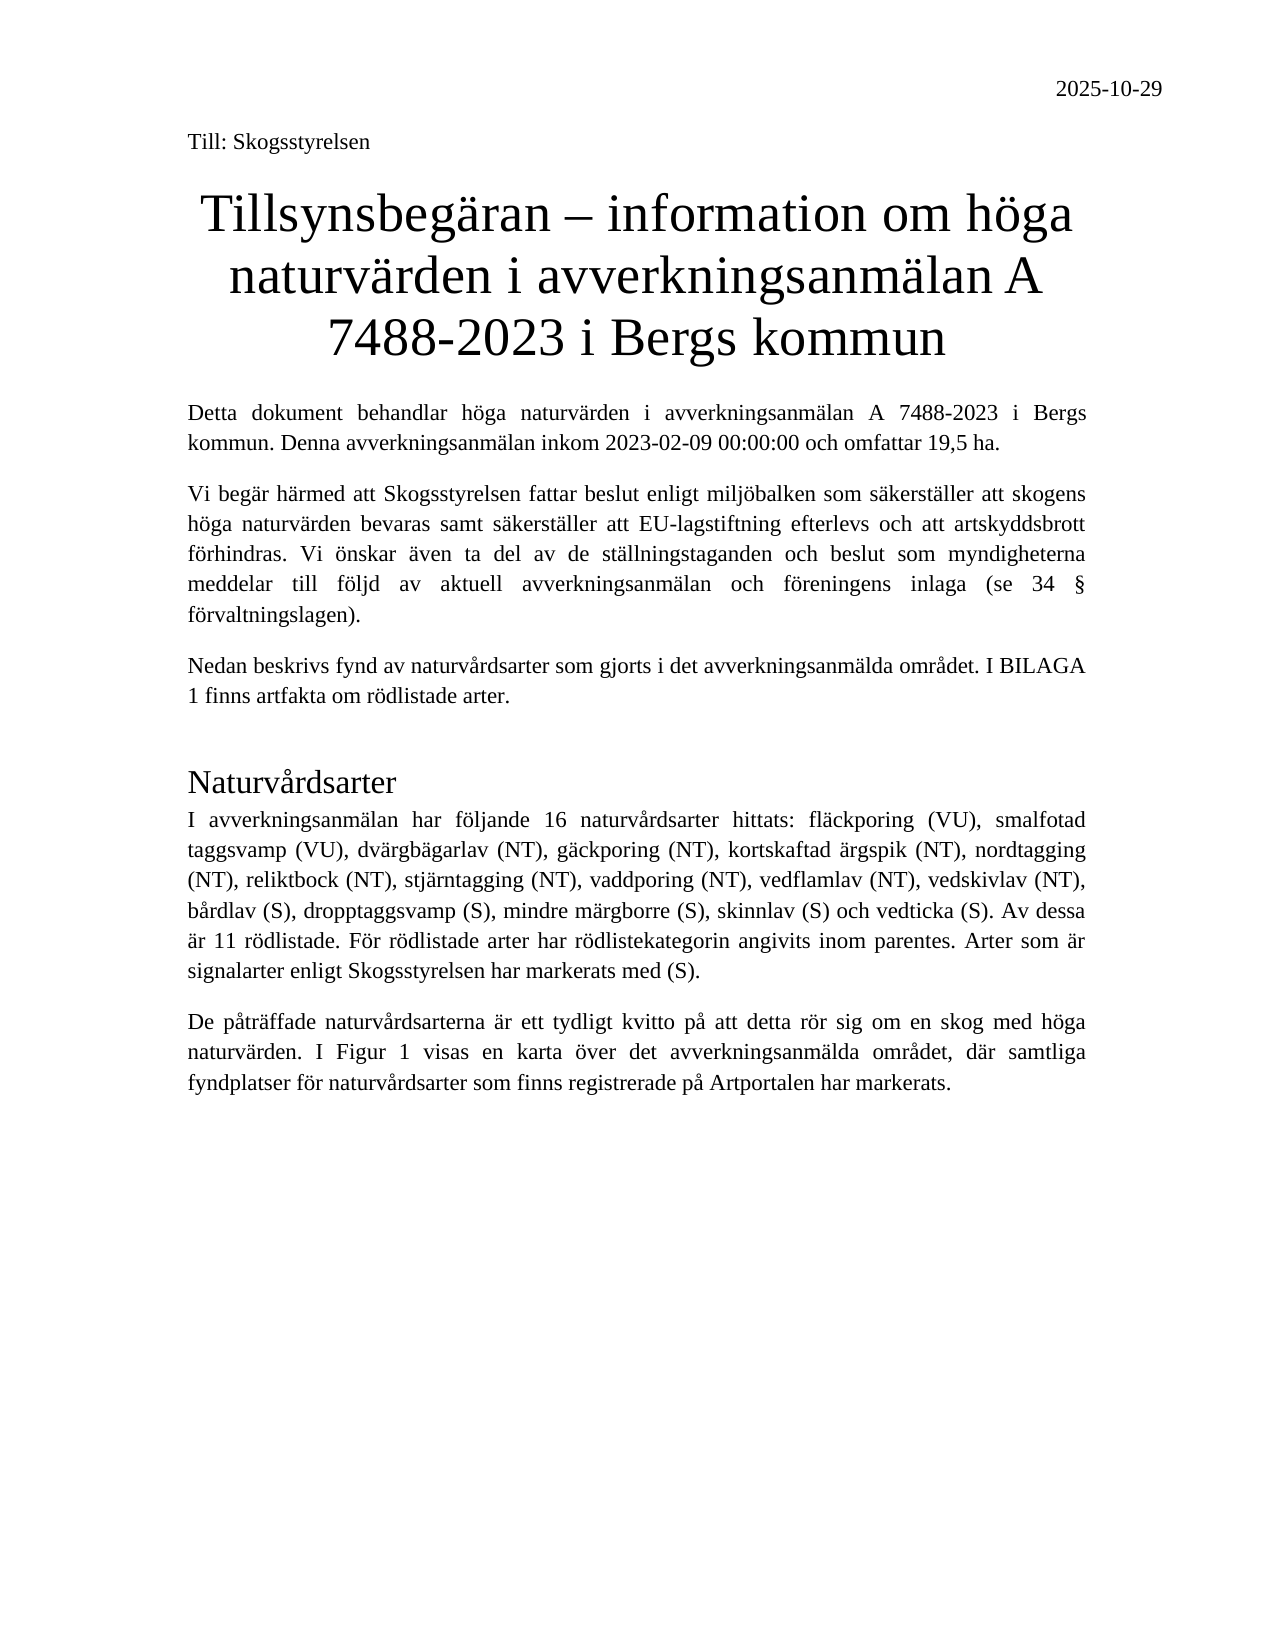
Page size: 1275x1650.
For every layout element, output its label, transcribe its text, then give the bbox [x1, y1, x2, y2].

subtitle Naturvårdsarter [187, 762, 1087, 800]
text I avverkningsanmälan har följande 16 naturvårdsarter hittats: fläckporing (VU), smalfotad taggsvamp (VU), dvärgbägarlav (NT), gäckporing (NT), kortskaftad ärgspik (NT), nordtagging (NT), reliktbock (NT), stjärntagging (NT), vaddporing (NT), vedflamlav (NT), vedskivlav (NT), bårdlav (S), dropptaggsvamp (S), mindre märgborre (S), skinnlav (S) och vedticka (S). Av dessa är 11 rödlistade. För rödlistade arter har rödlistekategorin angivits inom parentes. Arter som är signalarter enligt Skogsstyrelsen har markerats med (S). [187, 806, 1087, 983]
title Tillsynsbegäran – information om höga naturvärden i avverkningsanmälan A 7488-2023 i Bergs kommun [187, 180, 1087, 367]
text Detta dokument behandlar höga naturvärden i avverkningsanmälan A 7488-2023 i Bergs kommun. Denna avverkningsanmälan inkom 2023-02-09 00:00:00 och omfattar 19,5 ha. [187, 398, 1087, 455]
text Vi begär härmed att Skogsstyrelsen fattar beslut enligt miljöbalken som säkerställer att skogens höga naturvärden bevaras samt säkerställer att EU-lagstiftning efterlevs och att artskyddsbrott förhindras. Vi önskar även ta del av de ställningstaganden och beslut som myndigheterna meddelar till följd av aktuell avverkningsanmälan och föreningens inlaga (se 34 § förvaltningslagen). [187, 480, 1087, 627]
text De påträffade naturvårdsarterna är ett tydligt kvitto på att detta rör sig om en skog med höga naturvärden. I Figur 1 visas en karta över det avverkningsanmälda området, där samtliga fyndplatser för naturvårdsarter som finns registrerade på Artportalen har markerats. [187, 1008, 1087, 1095]
text Nedan beskrivs fynd av naturvårdsarter som gjorts i det avverkningsanmälda området. I BILAGA 1 finns artfakta om rödlistade arter. [187, 652, 1087, 708]
